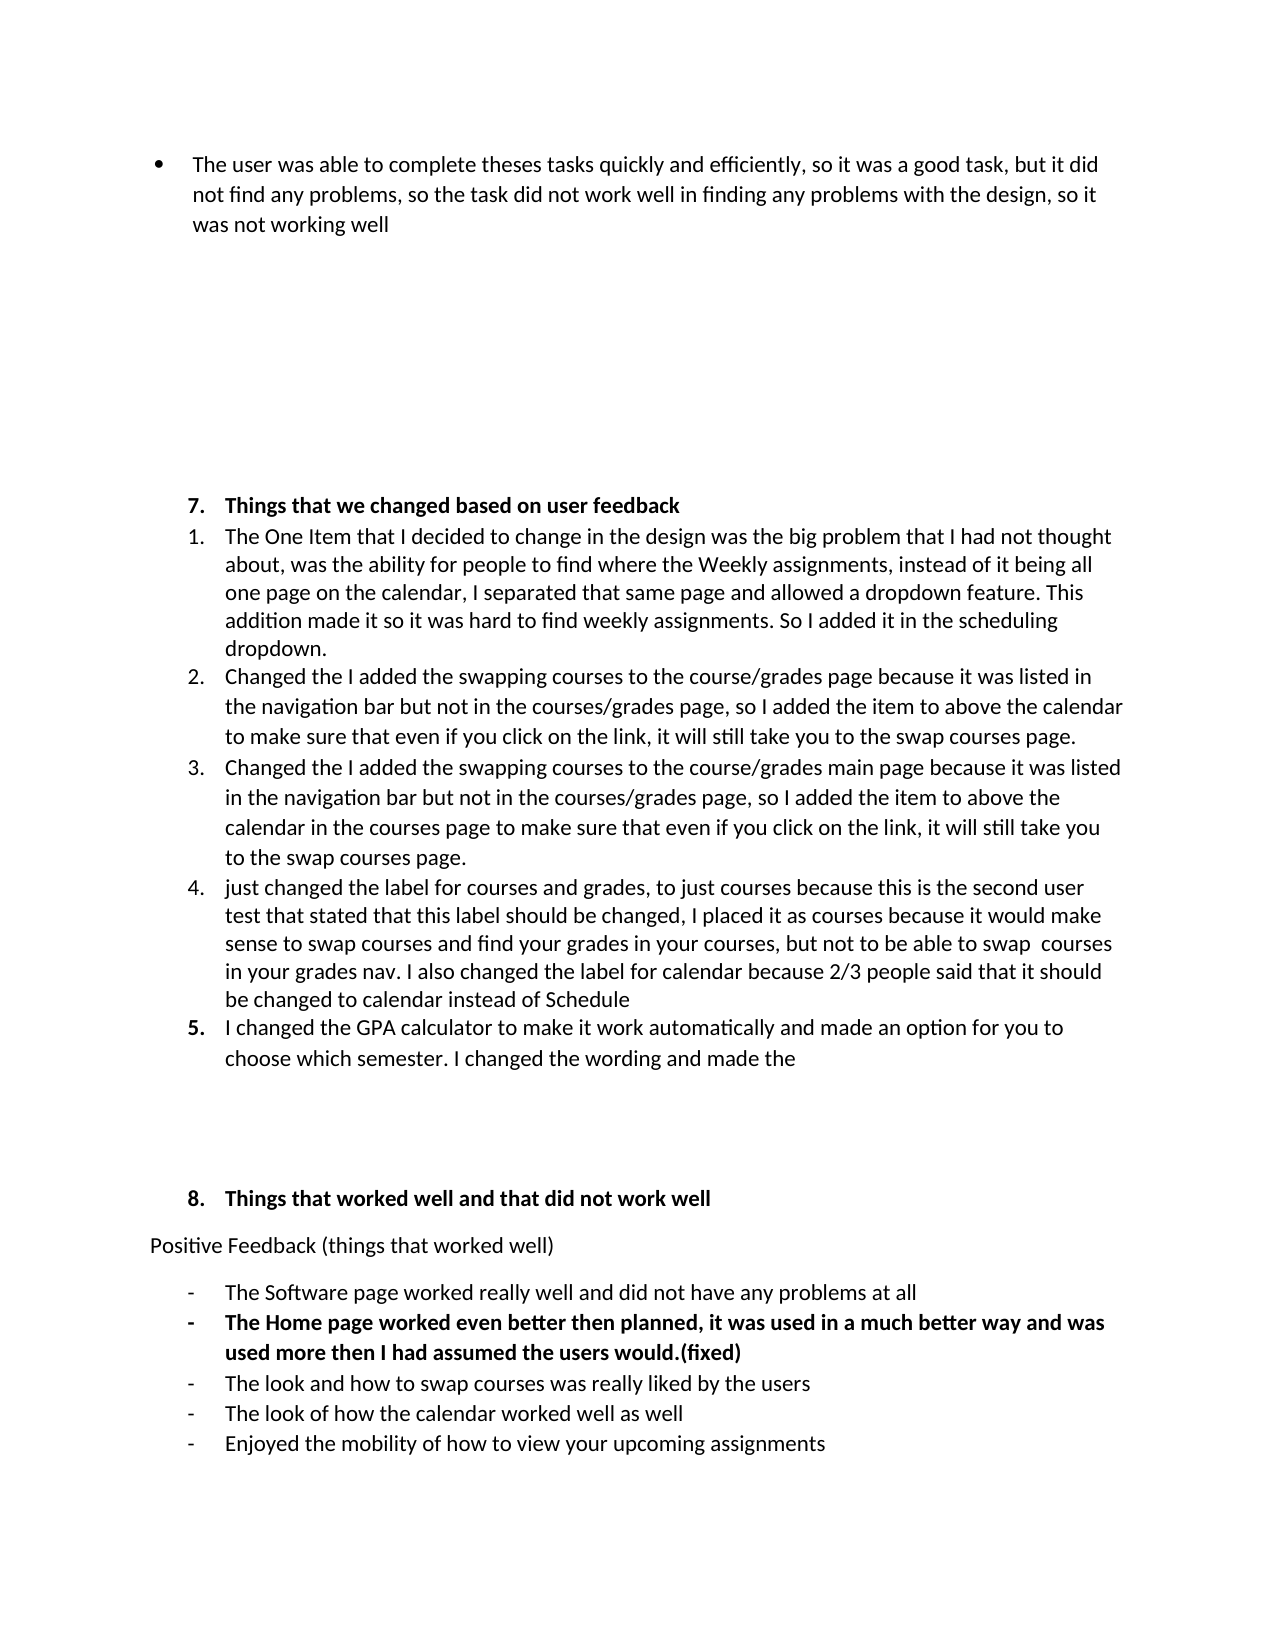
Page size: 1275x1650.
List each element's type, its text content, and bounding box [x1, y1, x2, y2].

list The One Item that I decided to change in the design was the big problem that I had not thought about, was the ability for people to find where the Weekly assignments, instead of it being all one page on the calendar, I separated that same page and allowed a dropdown feature. This addition made it so it was hard to find weekly assignments. So I added it in the scheduling dropdown. [187, 522, 1125, 662]
list Changed the I added the swapping courses to the course/grades page because it was listed in the navigation bar but not in the courses/grades page, so I added the item to above the calendar to make sure that even if you click on the link, it will still take you to the swap courses page. [187, 662, 1125, 750]
list The look of how the calendar worked well as well [187, 1399, 1125, 1427]
list The Software page worked really well and did not have any problems at all [187, 1278, 1125, 1306]
list I changed the GPA calculator to make it work automatically and made an option for you to choose which semester. I changed the wording and made the [187, 1013, 1125, 1072]
list Things that we changed based on user feedback [187, 492, 1125, 520]
list just changed the label for courses and grades, to just courses because this is the second user test that stated that this label should be changed, I placed it as courses because it would make sense to swap courses and find your grades in your courses, but not to be able to swap courses in your grades nav. I also changed the label for calendar because 2/3 people said that it should be changed to calendar instead of Schedule [187, 873, 1125, 1013]
list The look and how to swap courses was really liked by the users [187, 1369, 1125, 1397]
list The user was able to complete theses tasks quickly and efficiently, so it was a good task, but it did not find any problems, so the task did not work well in finding any problems with the design, so it was not working well [155, 150, 1125, 238]
text Positive Feedback (things that worked well) [150, 1231, 1125, 1259]
list The Home page worked even better then planned, it was used in a much better way and was used more then I had assumed the users would.(fixed) [187, 1308, 1125, 1367]
list Enjoyed the mobility of how to view your upcoming assignments [187, 1429, 1125, 1457]
list Things that worked well and that did not work well [187, 1184, 1125, 1212]
list Changed the I added the swapping courses to the course/grades main page because it was listed in the navigation bar but not in the courses/grades page, so I added the item to above the calendar in the courses page to make sure that even if you click on the link, it will still take you to the swap courses page. [187, 753, 1125, 871]
